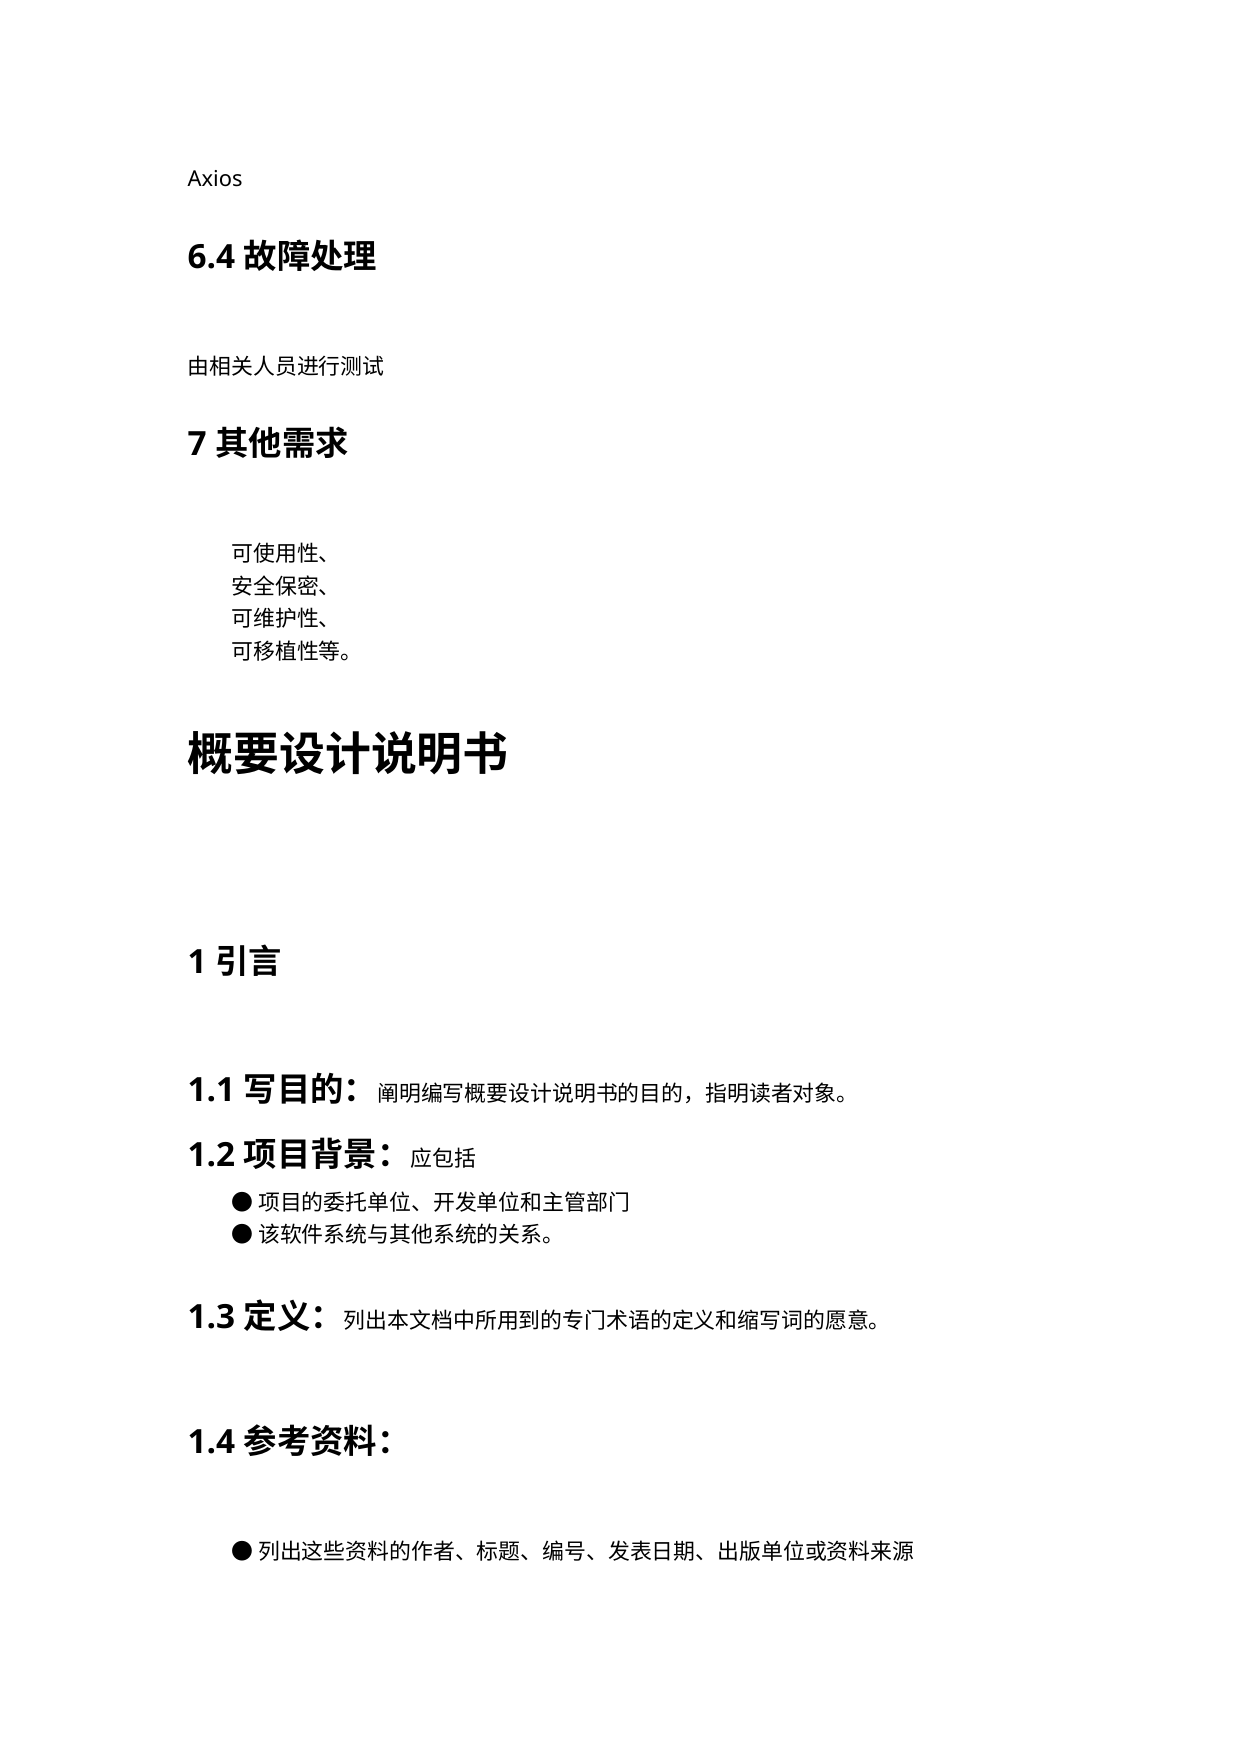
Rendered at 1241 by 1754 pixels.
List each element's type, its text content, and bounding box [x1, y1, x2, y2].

text ● 列出这些资料的作者、标题、编号、发表日期、出版单位或资料来源 [187, 1534, 1053, 1566]
text 1.2 项目背景：应包括 [187, 1119, 1053, 1184]
text 1.1 写目的：阐明编写概要设计说明书的目的，指明读者对象。 [187, 1054, 1053, 1119]
text 可移植性等。 [187, 633, 1053, 666]
text 由相关人员进行测试 [187, 349, 1053, 381]
text ● 该软件系统与其他系统的关系。 [187, 1217, 1053, 1249]
subtitle 概要设计说明书 [187, 701, 1053, 799]
subtitle 1.4 参考资料： [187, 1406, 1053, 1471]
text Axios [187, 162, 1053, 194]
text ● 项目的委托单位、开发单位和主管部门 [187, 1184, 1053, 1217]
subtitle 7 其他需求 [187, 408, 1053, 473]
text 1.3 定义：列出本文档中所用到的专门术语的定义和缩写词的愿意。 [187, 1282, 1053, 1347]
subtitle 1 引言 [187, 927, 1053, 992]
subtitle 6.4 故障处理 [187, 222, 1053, 287]
text 可维护性、 [187, 601, 1053, 633]
text 可使用性、 [187, 536, 1053, 568]
text 安全保密、 [187, 568, 1053, 601]
